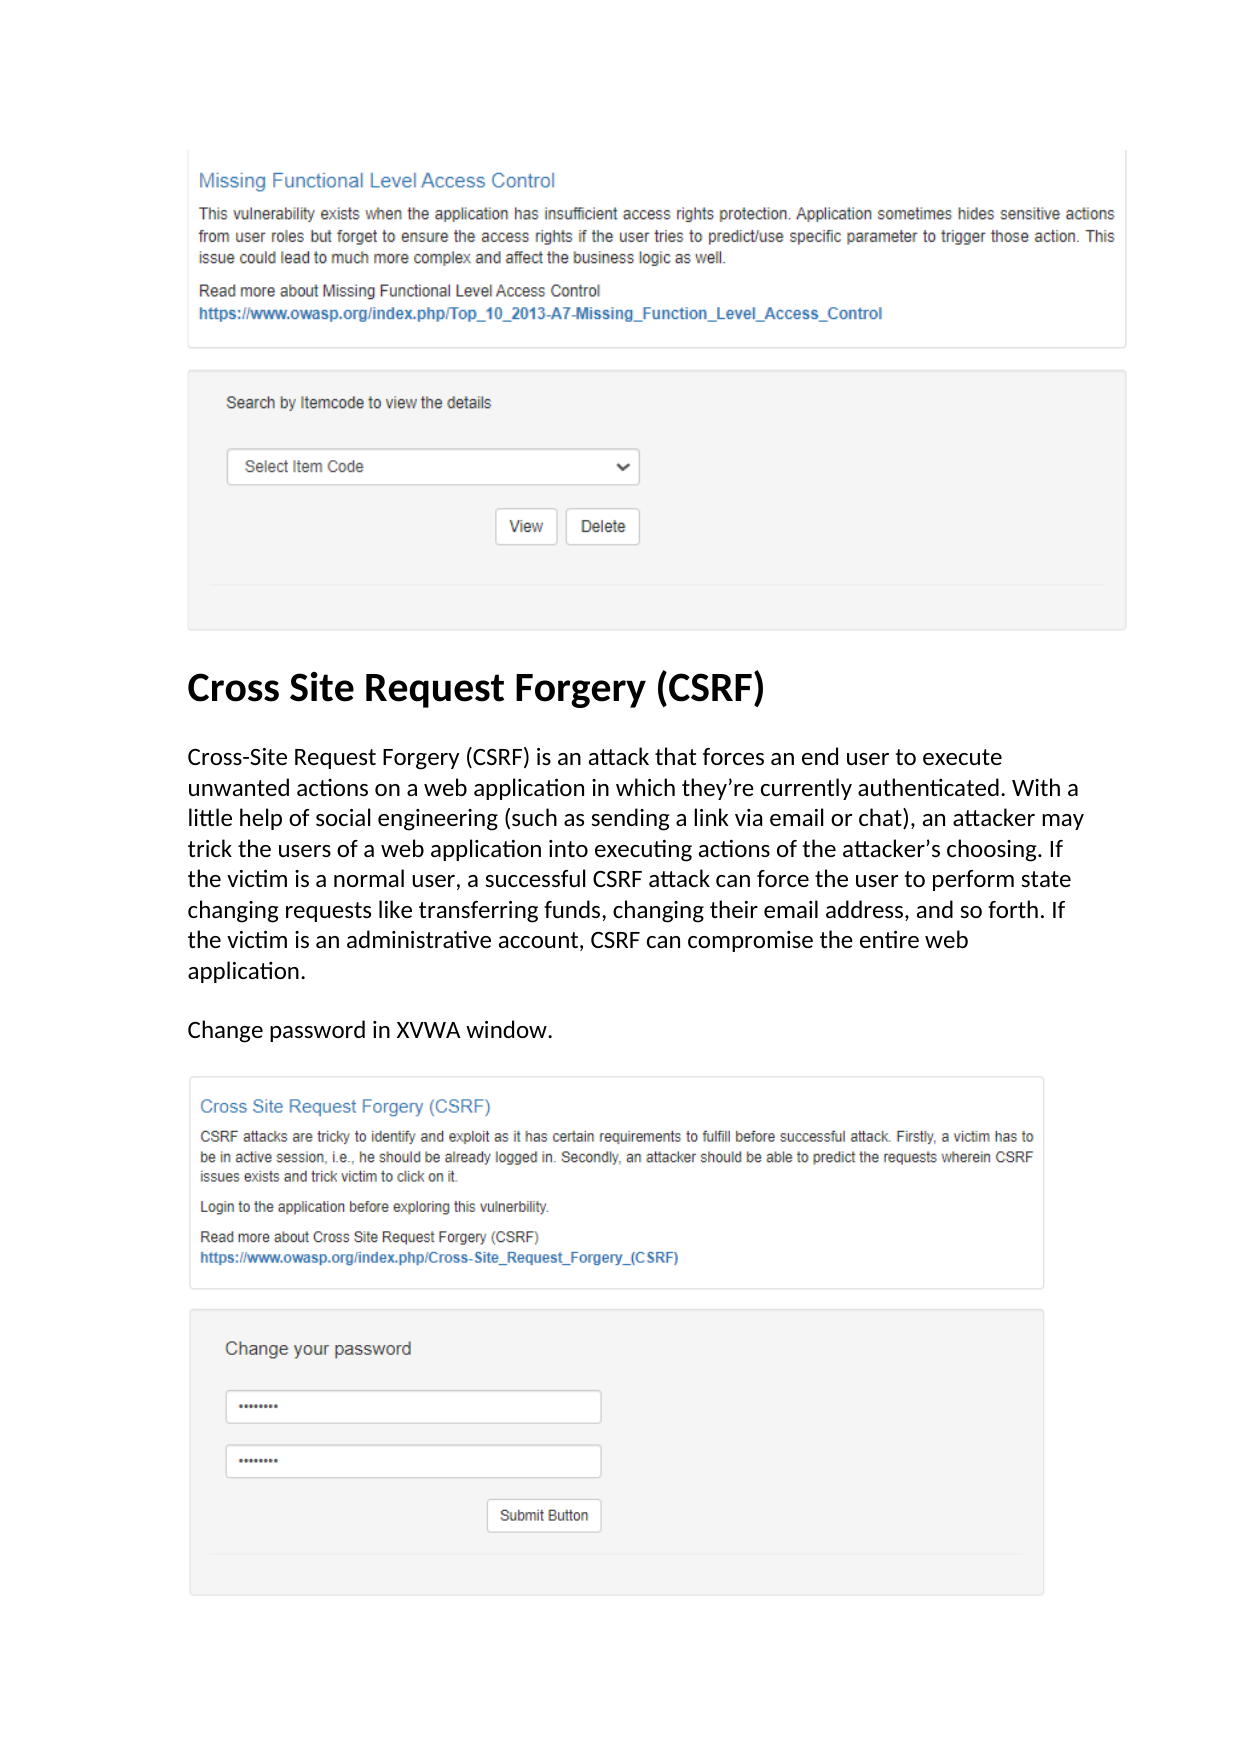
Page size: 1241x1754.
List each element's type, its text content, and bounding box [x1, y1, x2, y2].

text Change password in XVWA window. [187, 1014, 1090, 1045]
picture [187, 150, 1128, 632]
text Cross-Site Request Forgery (CSRF) is an attack that forces an end user to execute unwanted actions on a web application in which they’re currently authenticated. With a little help of social engineering (such as sending a link via email or chat), an attacker may trick the users of a web application into executing actions of the attacker’s choosing. If the victim is a normal user, a successful CSRF attack can force the user to perform state changing requests like transferring funds, changing their email address, and so forth. If the victim is an administrative account, CSRF can compromise the entire web application. [187, 741, 1090, 985]
text Cross Site Request Forgery (CSRF) [187, 661, 1090, 712]
picture [187, 1074, 1048, 1597]
